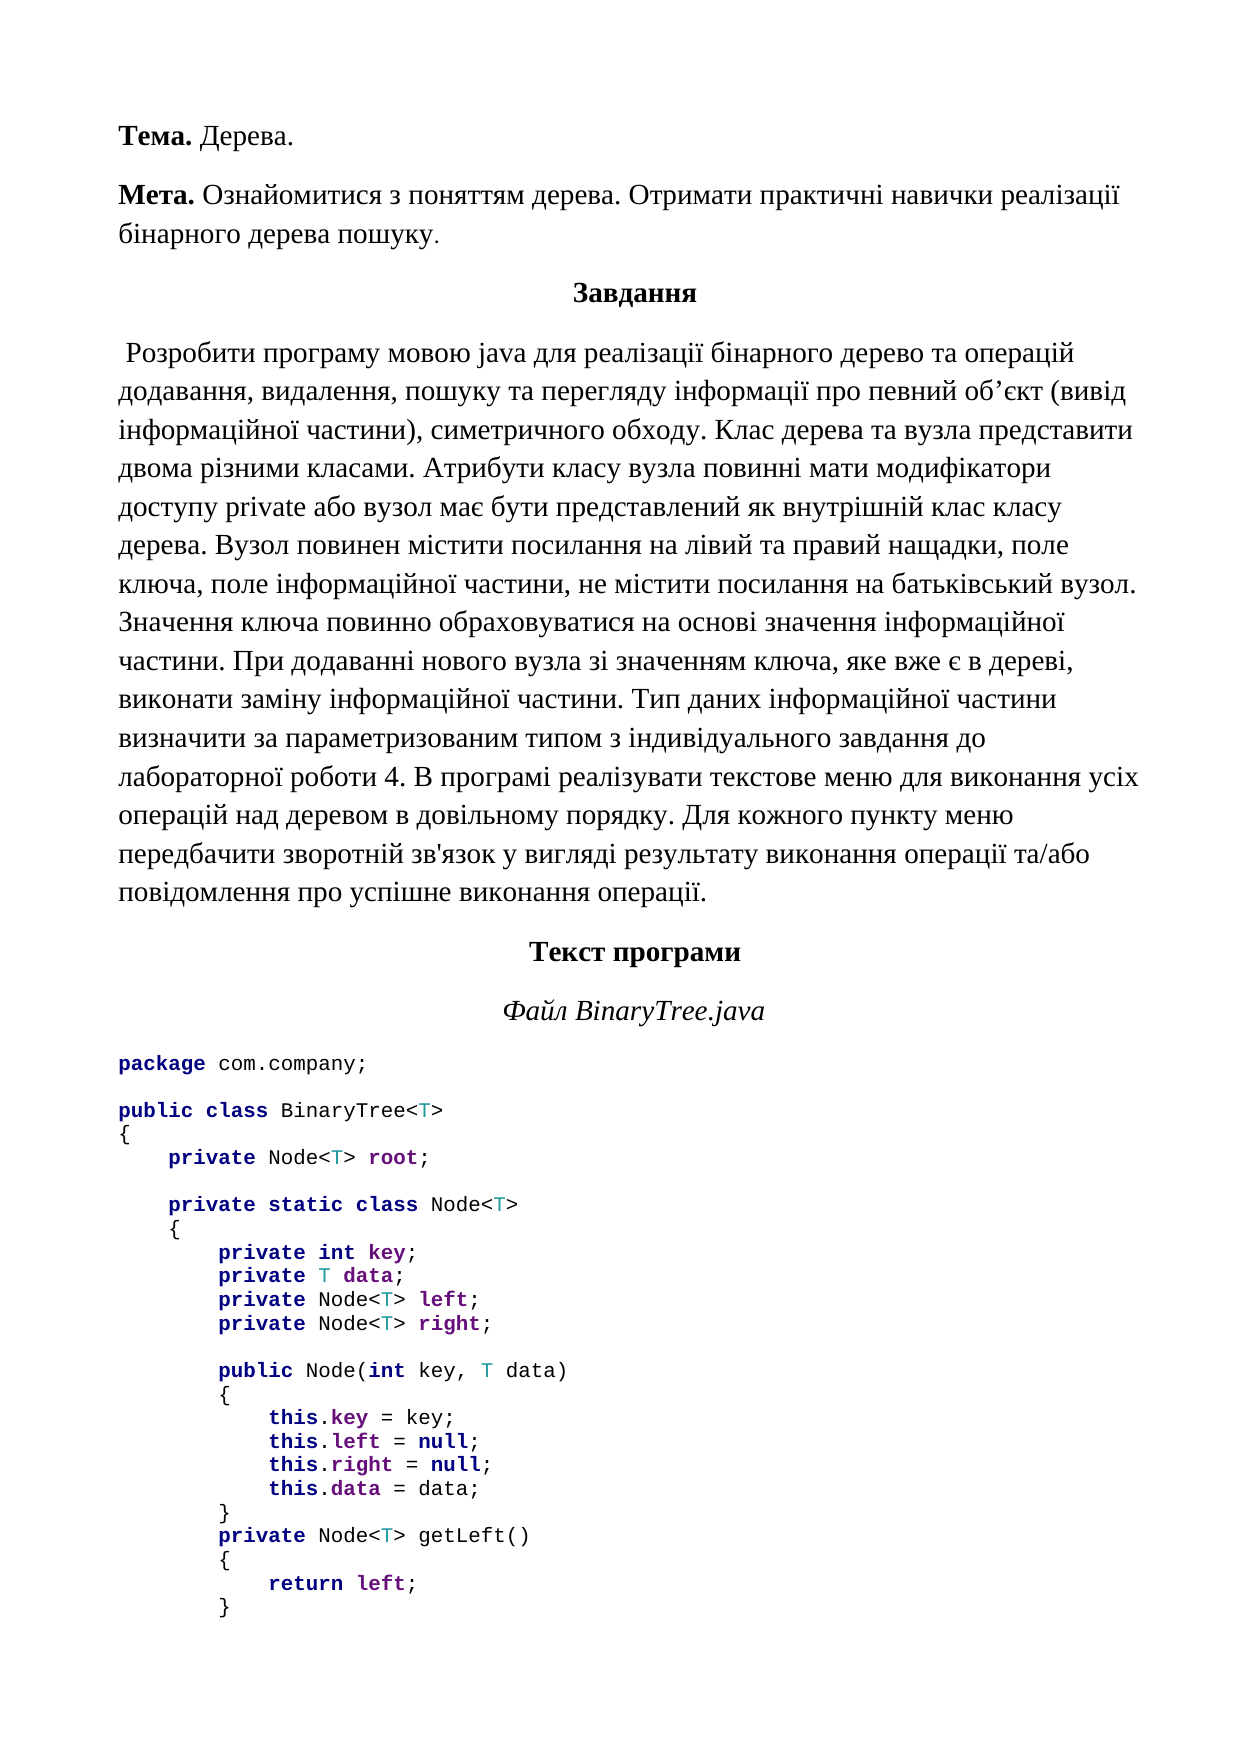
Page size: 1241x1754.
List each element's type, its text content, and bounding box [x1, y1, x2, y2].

text Розробити програму мовою java для реалізації бінарного дерево та операцій додавання, видалення, пошуку та перегляду інформації про певний об’єкт (вивід інформаційної частини), симетричного обходу. Клас дерева та вузла представити двома різними класами. Атрибути класу вузла повинні мати модифікатори доступу private або вузол має бути представлений як внутрішній клас класу дерева. Вузол повинен містити посилання на лівий та правий нащадки, поле ключа, поле інформаційної частини, не містити посилання на батьківський вузол. Значення ключа повинно обраховуватися на основі значення інформаційної частини. При додаванні нового вузла зі значенням ключа, яке вже є в дереві, виконати заміну інформаційної частини. Тип даних інформаційної частини визначити за параметризованим типом з індивідуального завдання до лабораторної роботи 4. В програмі реалізувати текстове меню для виконання усіх операцій над деревом в довільному порядку. Для кожного пункту меню передбачити зворотній зв'язок у вигляді результату виконання операції та/або повідомлення про успішне виконання операції. [118, 335, 1152, 908]
text Мета. Ознайомитися з поняттям дерева. Отримати практичні навички реалізації бінарного дерева пошуку. [118, 177, 1152, 249]
text Текст програми [118, 934, 1152, 967]
text Файл BinaryTree.java [118, 993, 1152, 1027]
text Завдання [118, 275, 1152, 309]
text Тема. Дерева. [118, 118, 1152, 152]
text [118, 1052, 1152, 1620]
